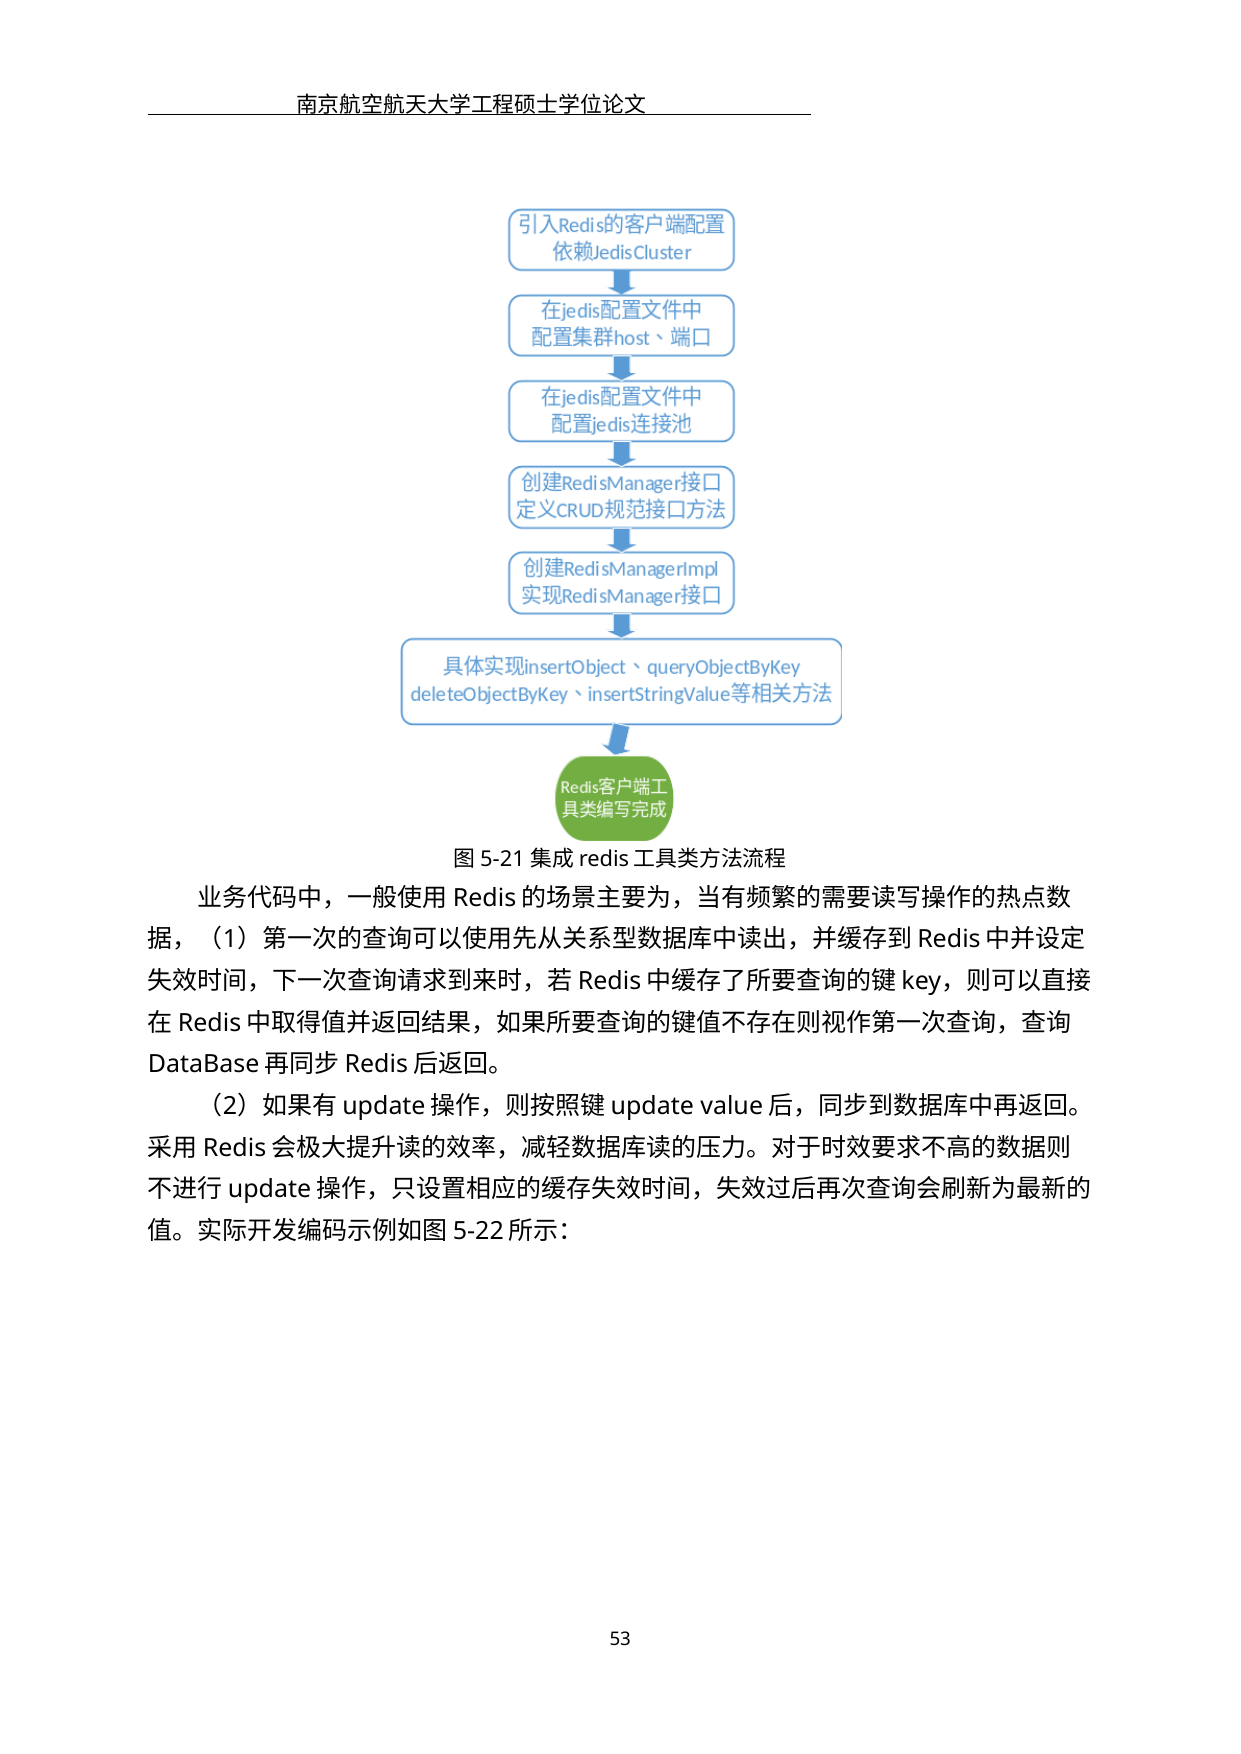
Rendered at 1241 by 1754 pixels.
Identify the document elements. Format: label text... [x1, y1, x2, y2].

text 图5-21 集成redis工具类方法流程 [148, 841, 1092, 873]
text （2）如果有update操作，则按照键update value后，同步到数据库中再返回。采用Redis会极大提升读的效率，减轻数据库读的压力。对于时效要求不高的数据则不进行update操作，只设置相应的缓存失效时间，失效过后再次查询会刷新为最新的值。实际开发编码示例如图5-22所示： [148, 1081, 1092, 1248]
text 业务代码中，一般使用Redis的场景主要为，当有频繁的需要读写操作的热点数据，（1）第一次的查询可以使用先从关系型数据库中读出，并缓存到Redis中并设定失效时间，下一次查询请求到来时，若Redis中缓存了所要查询的键key，则可以直接在Redis中取得值并返回结果，如果所要查询的键值不存在则视作第一次查询，查询DataBase再同步Redis后返回。 [148, 873, 1092, 1081]
